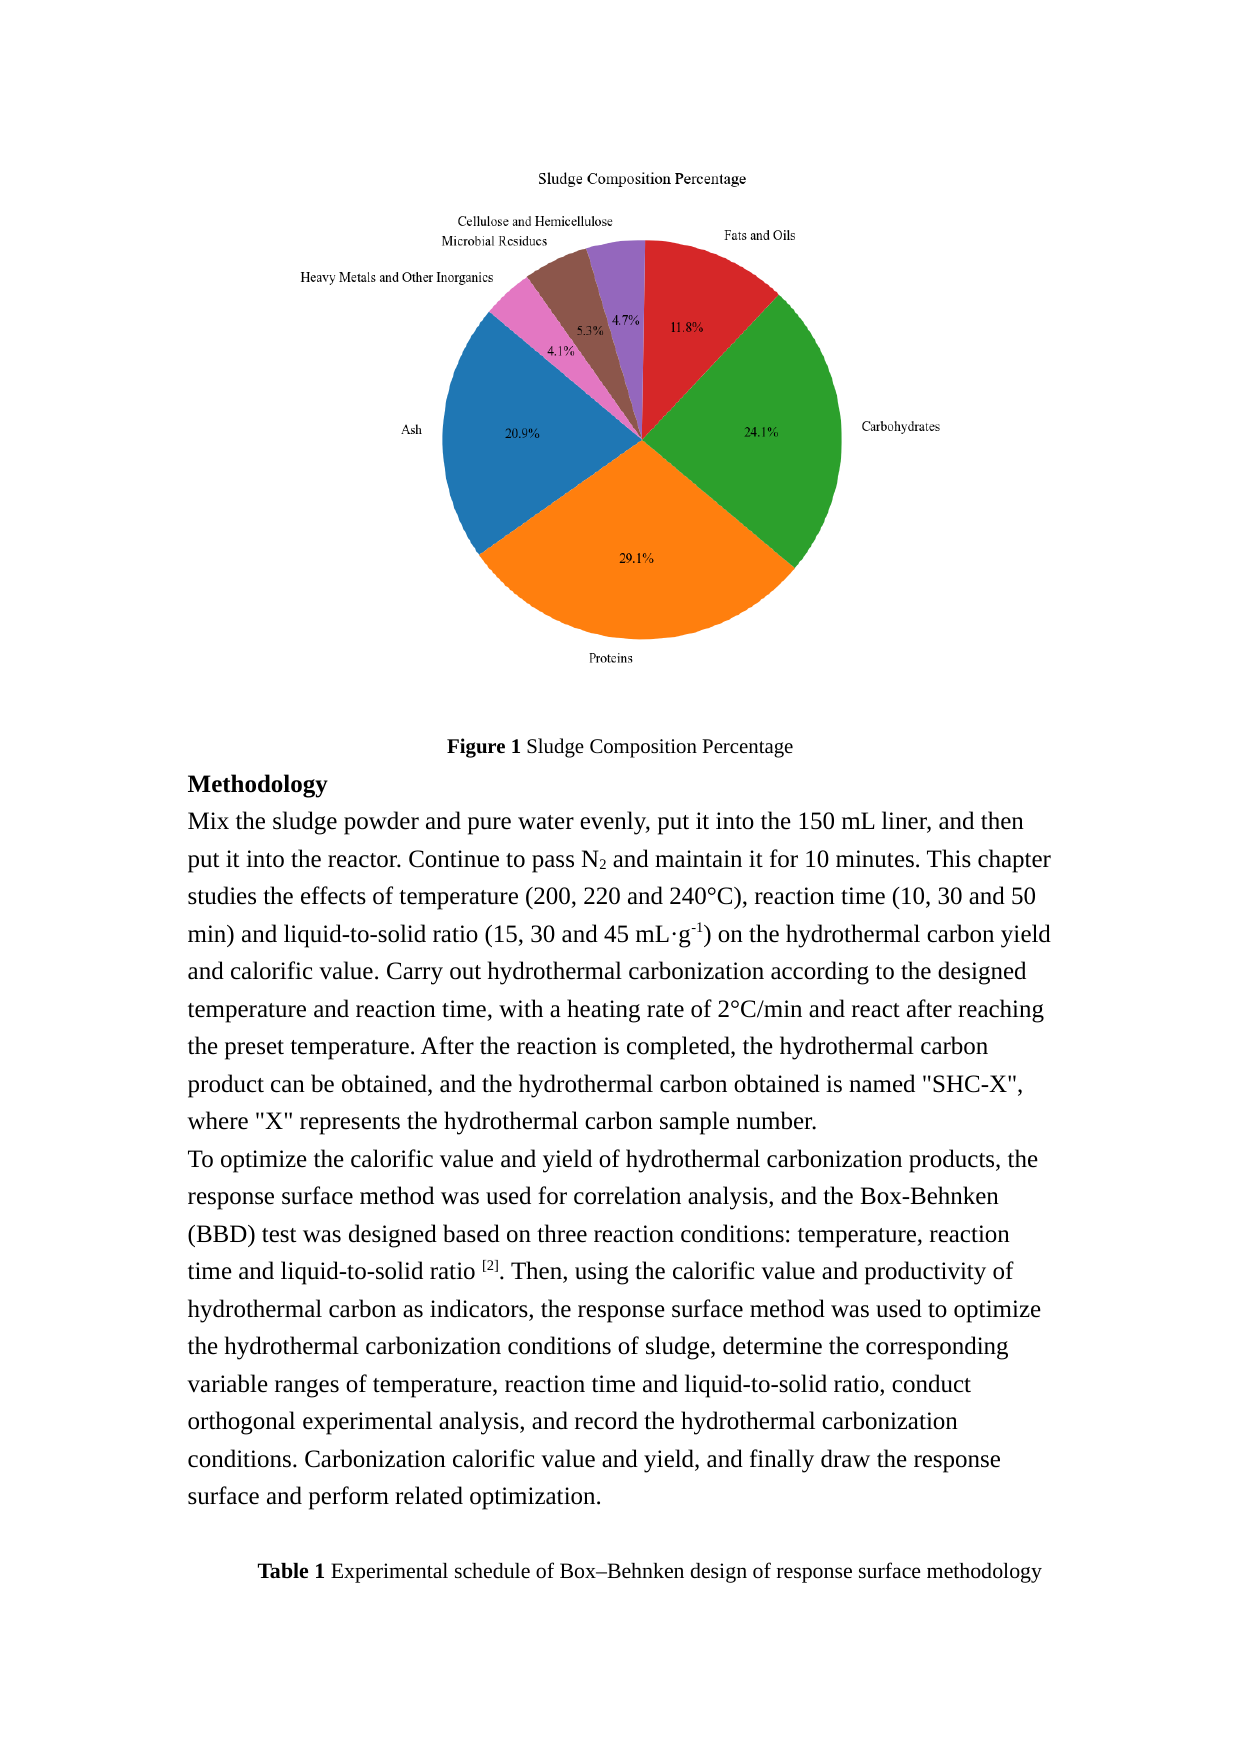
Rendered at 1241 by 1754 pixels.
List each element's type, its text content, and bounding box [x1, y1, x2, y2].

text Mix the sludge powder and pure water evenly, put it into the 150 mL liner, and then put it into the reactor. Continue to pass N2 and maintain it for 10 minutes. This chapter studies the effects of temperature (200, 220 and 240°C), reaction time (10, 30 and 50 min) and liquid-to-solid ratio (15, 30 and 45 mL·g-1) on the hydrothermal carbon yield and calorific value. Carry out hydrothermal carbonization according to the designed temperature and reaction time, with a heating rate of 2°C/min and react after reaching the preset temperature. After the reaction is completed, the hydrothermal carbon product can be obtained, and the hydrothermal carbon obtained is named "SHC-X", where "X" represents the hydrothermal carbon sample number. [187, 802, 1053, 1139]
picture [292, 164, 948, 697]
text Table 1 Experimental schedule of Box–Behnken design of response surface methodology [187, 1552, 1053, 1589]
text Methodology [187, 764, 1053, 802]
text Figure 1 Sludge Composition Percentage [187, 727, 1053, 764]
text To optimize the calorific value and yield of hydrothermal carbonization products, the response surface method was used for correlation analysis, and the Box-Behnken (BBD) test was designed based on three reaction conditions: temperature, reaction time and liquid-to-solid ratio [2]. Then, using the calorific value and productivity of hydrothermal carbon as indicators, the response surface method was used to optimize the hydrothermal carbonization conditions of sludge, determine the corresponding variable ranges of temperature, reaction time and liquid-to-solid ratio, conduct orthogonal experimental analysis, and record the hydrothermal carbonization conditions. Carbonization calorific value and yield, and finally draw the response surface and perform related optimization. [187, 1139, 1053, 1514]
